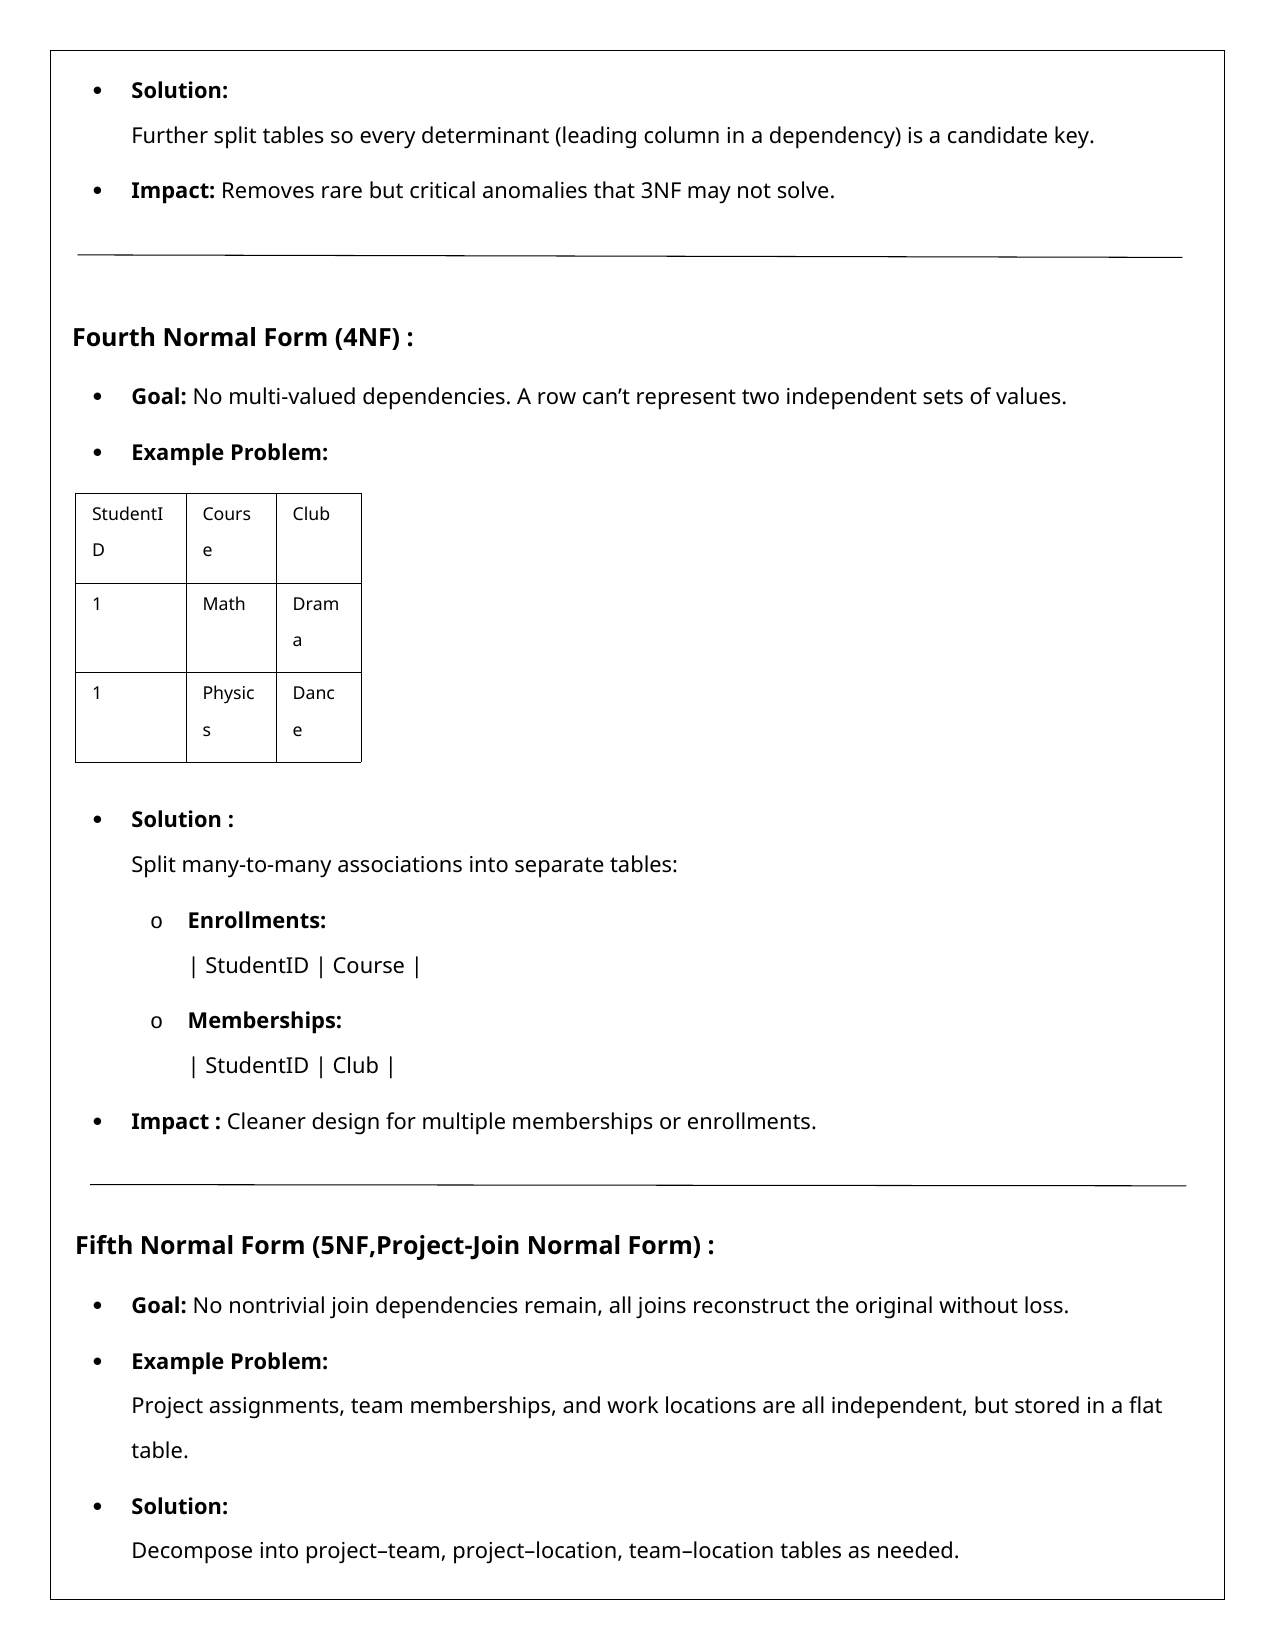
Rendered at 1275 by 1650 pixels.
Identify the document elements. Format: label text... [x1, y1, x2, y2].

list Goal: No multi-valued dependencies. A row can’t represent two independent sets of values. [94, 381, 1200, 411]
table_cell 1 [76, 673, 186, 762]
table_cell Math [187, 584, 276, 672]
list Memberships: | StudentID | Club | [150, 1005, 1200, 1080]
list Example Problem: Project assignments, team memberships, and work locations are all independent, but stored in a flat table. [94, 1346, 1200, 1465]
table_cell Drama [277, 584, 361, 672]
list Impact : Cleaner design for multiple memberships or enrollments. [94, 1106, 1200, 1136]
list Enrollments: | StudentID | Course | [150, 905, 1200, 979]
table_cell 1 [76, 584, 186, 672]
list Example Problem: [94, 437, 1200, 467]
table_header StudentID [76, 494, 186, 582]
table_cell Dance [277, 673, 361, 762]
list Solution : Split many-to-many associations into separate tables: [94, 804, 1200, 879]
text Fifth Normal Form (5NF,Project-Join Normal Form) : [75, 1228, 1200, 1262]
table_cell Physics [187, 673, 276, 762]
list Solution: Further split tables so every determinant (leading column in a dependency) is a candidate key. [94, 75, 1200, 149]
list Impact: Removes rare but critical anomalies that 3NF may not solve. [94, 175, 1200, 205]
text Fourth Normal Form (4NF) : [72, 319, 1200, 353]
table_header Club [277, 494, 361, 582]
list Goal: No nontrivial join dependencies remain, all joins reconstruct the original without loss. [94, 1290, 1200, 1320]
table_header Course [187, 494, 276, 582]
list Solution: Decompose into project–team, project–location, team–location tables as needed. [94, 1491, 1200, 1565]
